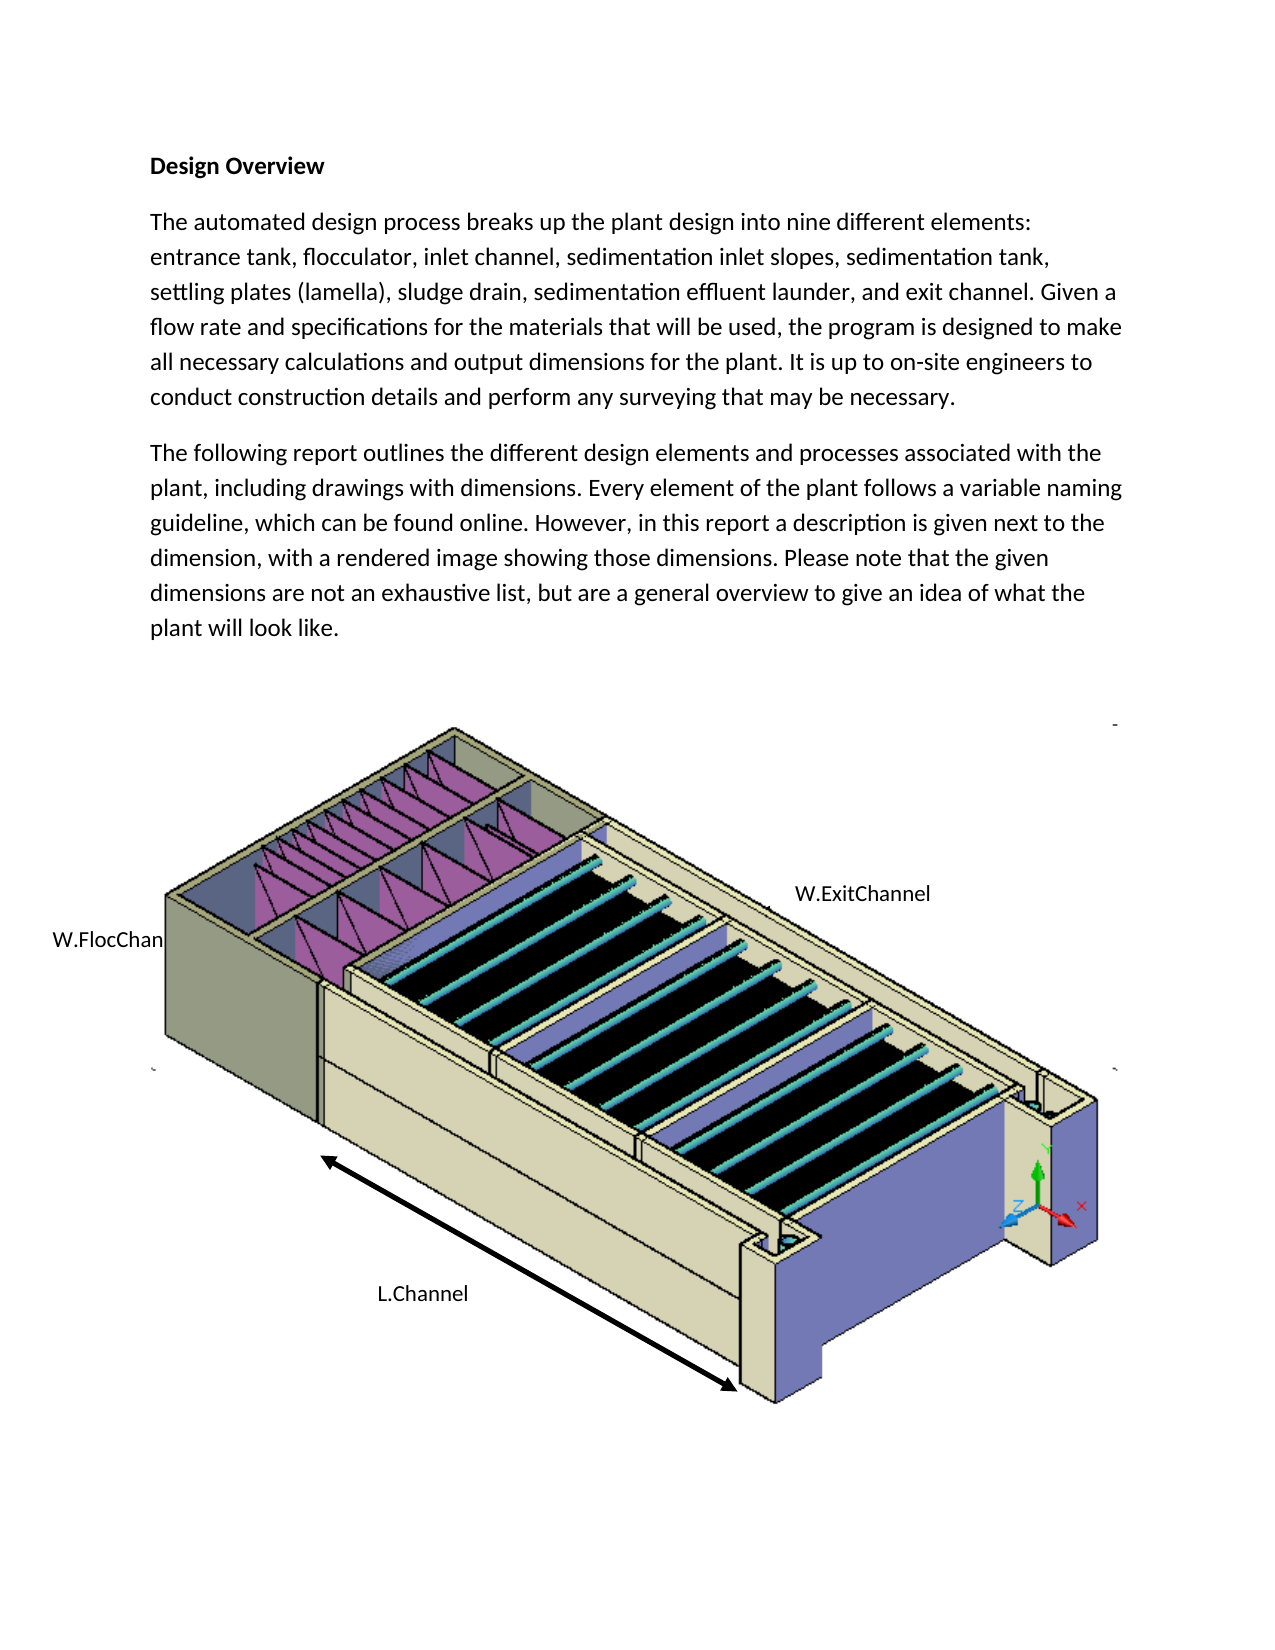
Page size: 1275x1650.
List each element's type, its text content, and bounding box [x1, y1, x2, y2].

text The automated design process breaks up the plant design into nine different elements: entrance tank, flocculator, inlet channel, sedimentation inlet slopes, sedimentation tank, settling plates (lamella), sludge drain, sedimentation effluent launder, and exit channel. Given a flow rate and specifications for the materials that will be used, the program is designed to make all necessary calculations and output dimensions for the plant. It is up to on-site engineers to conduct construction details and perform any surveying that may be necessary. [150, 206, 1125, 411]
text The following report outlines the different design elements and processes associated with the plant, including drawings with dimensions. Every element of the plant follows a variable naming guideline, which can be found online. However, in this report a description is given next to the dimension, with a rendered image showing those dimensions. Please note that the given dimensions are not an exhaustive list, but are a general overview to give an idea of what the plant will look like. [150, 437, 1125, 642]
picture [150, 723, 1119, 1413]
text Design Overview [150, 150, 1125, 181]
